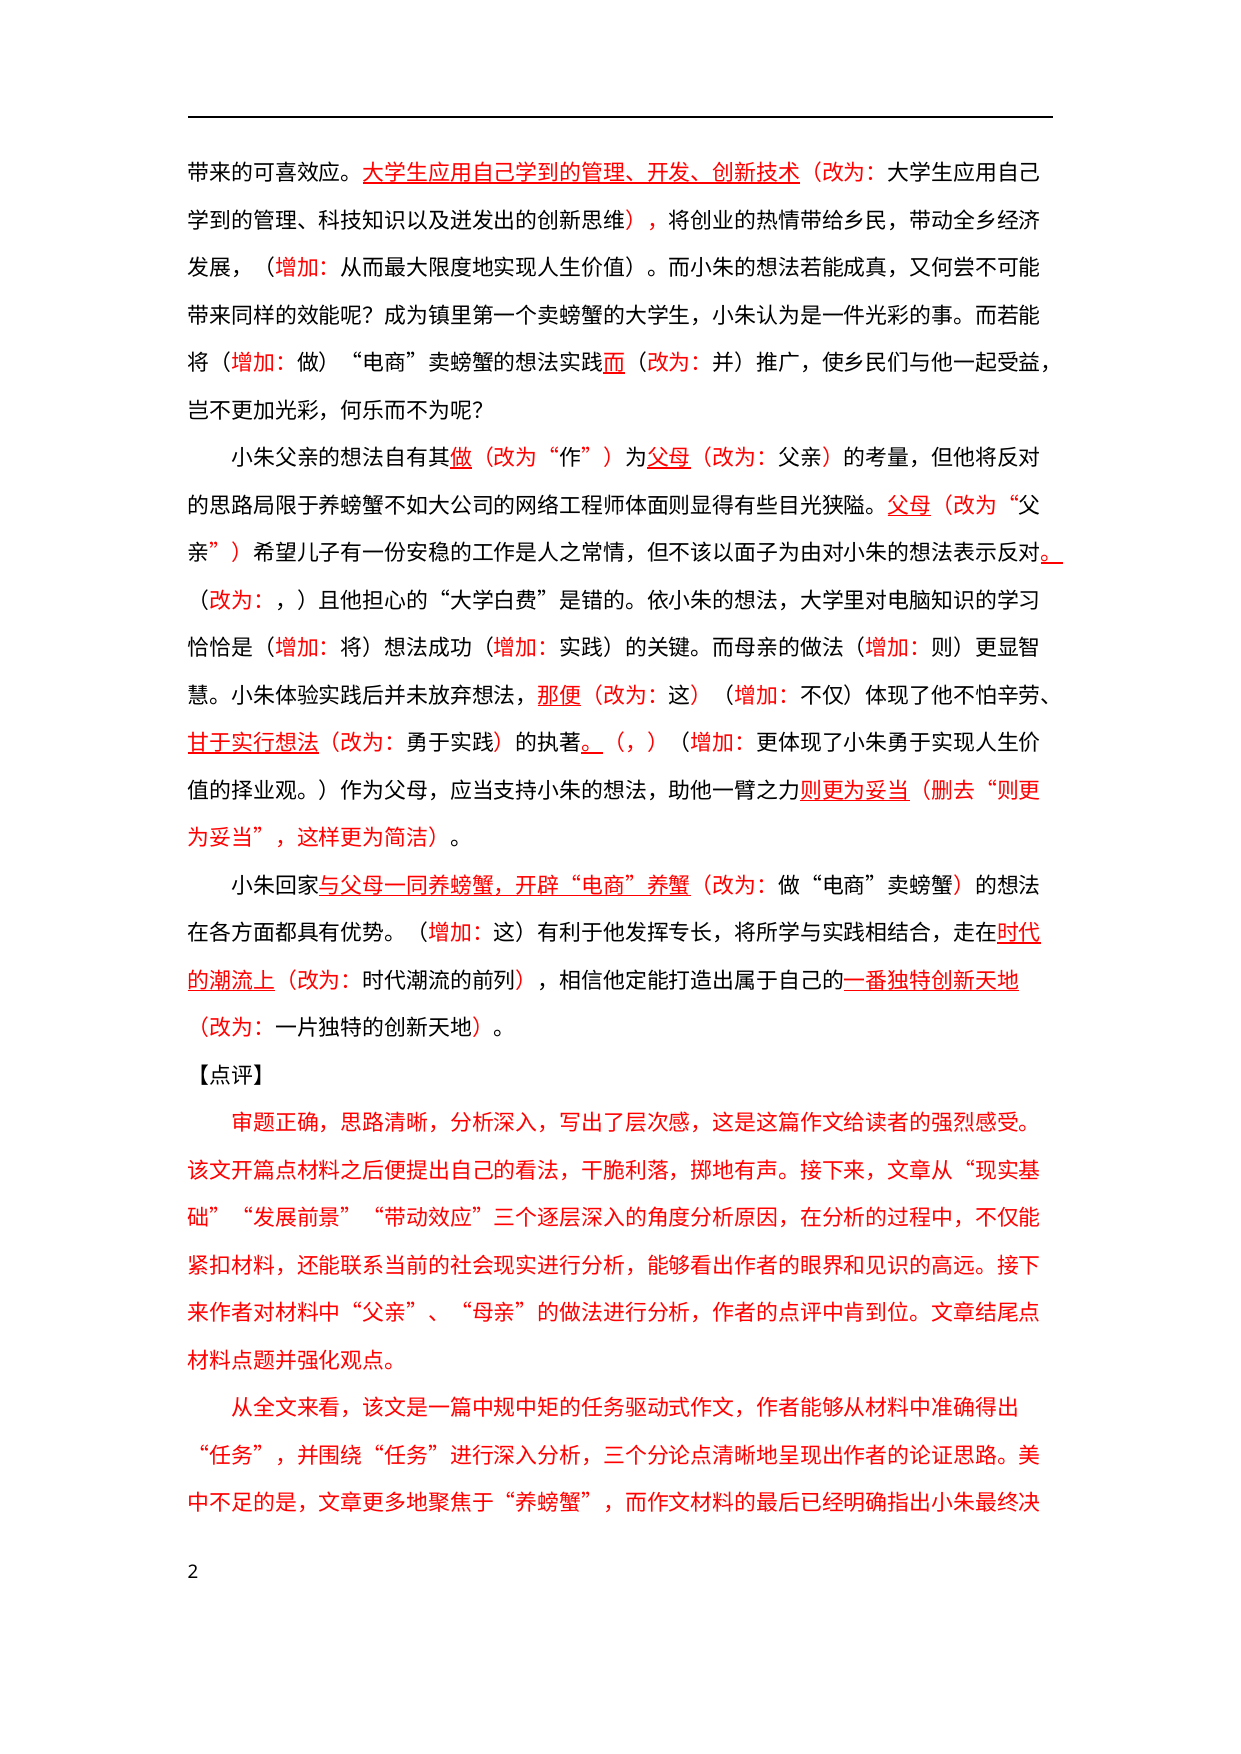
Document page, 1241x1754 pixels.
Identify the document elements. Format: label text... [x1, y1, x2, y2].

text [187, 155, 1053, 424]
text 审题正确，思路清晰，分析深入，写出了层次感，这是这篇作文给读者的强烈感受。该文开篇点材料之后便提出自己的看法，干脆利落，掷地有声。接下来，文章从“现实基础”“发展前景”“带动效应”三个逐层深入的角度分析原因，在分析的过程中，不仅能紧扣材料，还能联系当前的社会现实进行分析，能够看出作者的眼界和见识的高远。接下来作者对材料中“父亲”、“母亲”的做法进行分析，作者的点评中肯到位。文章结尾点材料点题并强化观点。 [187, 1105, 1053, 1374]
text 小朱回家与父母一同养螃蟹，开辟“电商”养蟹（改为：做“电商”卖螃蟹）的想法在各方面都具有优势。（增加：这）有利于他发挥专长，将所学与实践相结合，走在时代的潮流上（改为：时代潮流的前列），相信他定能打造出属于自己的一番独特创新天地（改为：一片独特的创新天地）。 [187, 868, 1053, 1042]
text 【点评】 [187, 1058, 1053, 1089]
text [187, 1390, 1053, 1517]
text 小朱父亲的想法自有其做（改为“作”）为父母（改为：父亲）的考量，但他将反对的思路局限于养螃蟹不如大公司的网络工程师体面则显得有些目光狭隘。父母（改为“父亲”）希望儿子有一份安稳的工作是人之常情，但不该以面子为由对小朱的想法表示反对。（改为：，）且他担心的“大学白费”是错的。依小朱的想法，大学里对电脑知识的学习恰恰是（增加：将）想法成功（增加：实践）的关键。而母亲的做法（增加：则）更显智慧。小朱体验实践后并未放弃想法，那便（改为：这）（增加：不仅）体现了他不怕辛劳、甘于实行想法（改为：勇于实践）的执著。（，）（增加：更体现了小朱勇于实现人生价值的择业观。）作为父母，应当支持小朱的想法，助他一臂之力则更为妥当（删去“则更为妥当”，这样更为简洁）。 [187, 440, 1053, 852]
